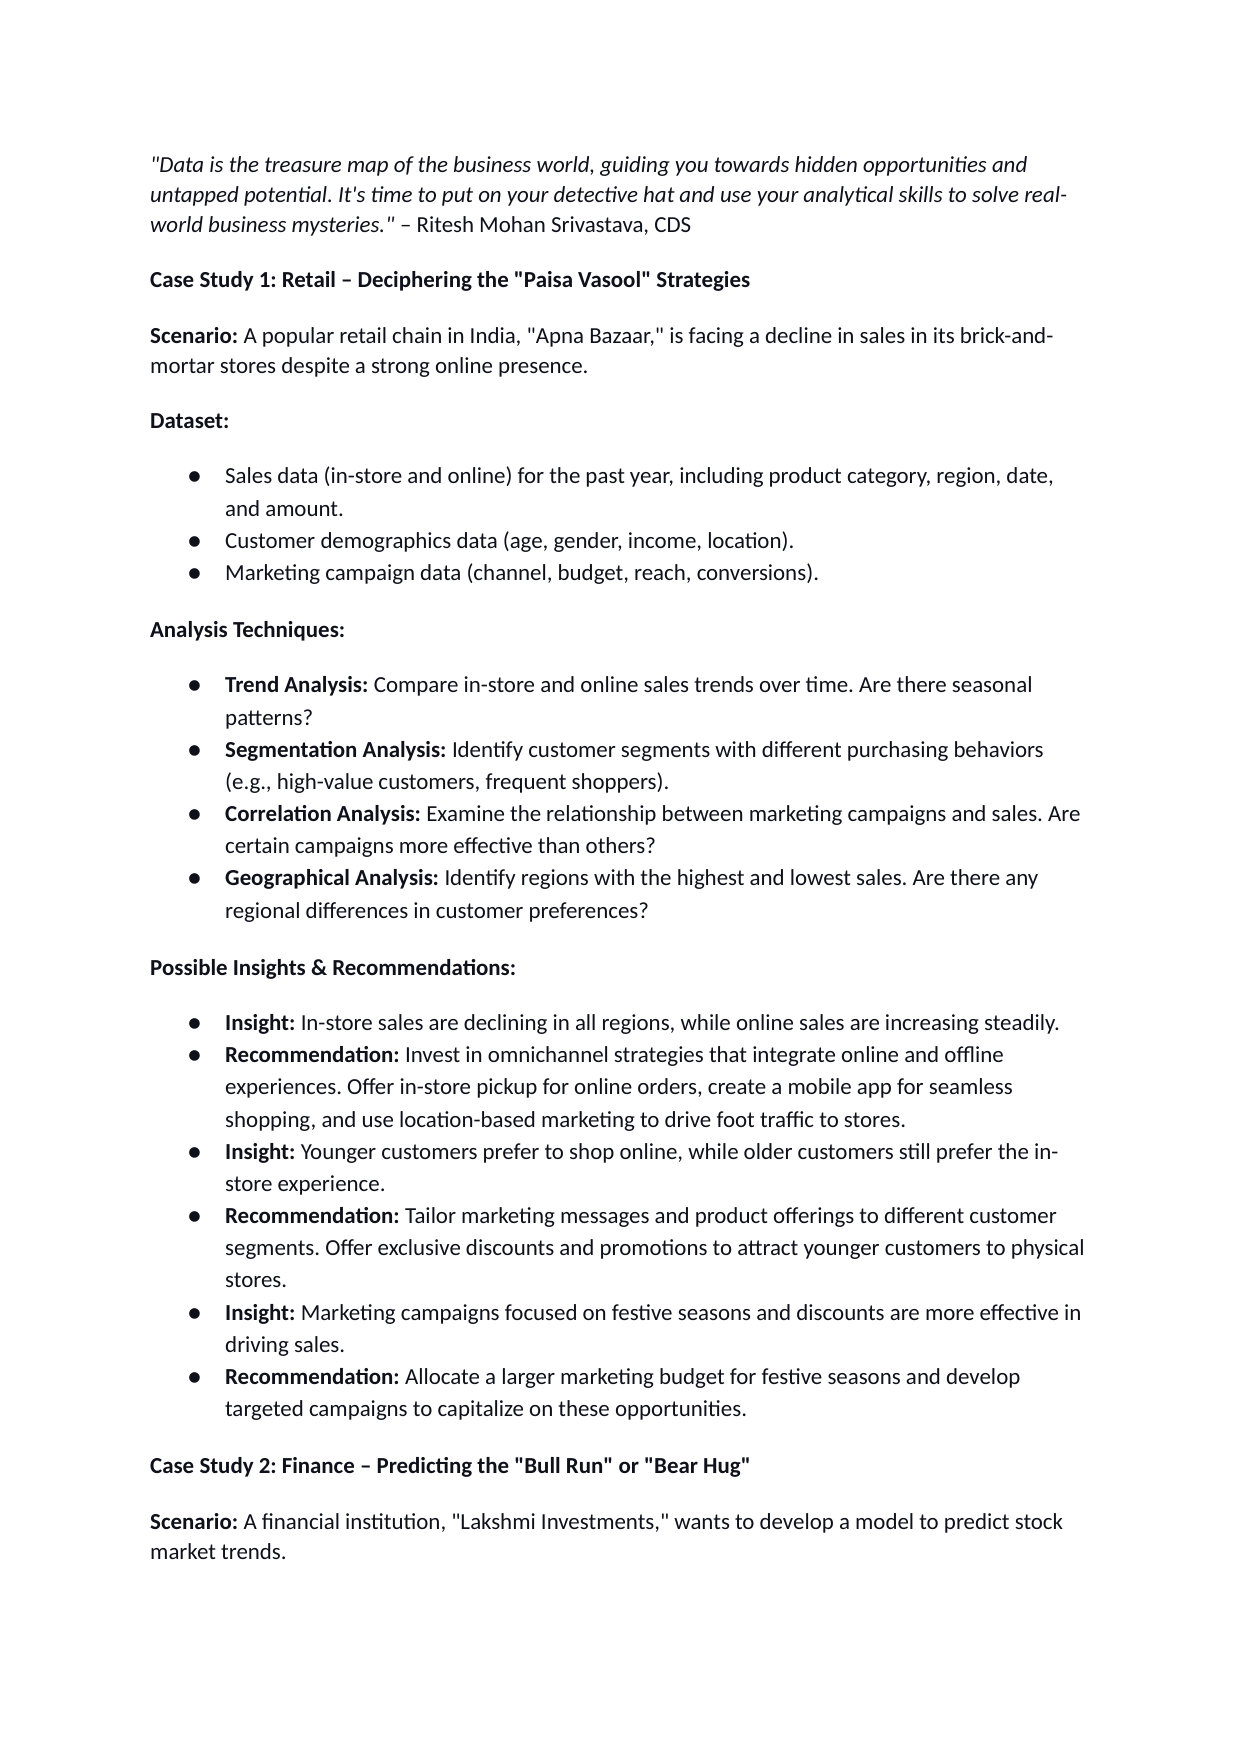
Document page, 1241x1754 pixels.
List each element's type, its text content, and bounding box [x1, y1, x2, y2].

text Case Study 2: Finance – Predicting the "Bull Run" or "Bear Hug" [150, 1452, 1090, 1479]
list Recommendation: Tailor marketing messages and product offerings to different customer segments. Offer exclusive discounts and promotions to attract younger customers to physical stores. [187, 1201, 1090, 1294]
list Segmentation Analysis: Identify customer segments with different purchasing behaviors (e.g., high-value customers, frequent shoppers). [187, 735, 1090, 795]
text Scenario: A financial institution, "Lakshmi Investments," wants to develop a model to predict stock market trends. [150, 1507, 1090, 1565]
list Correlation Analysis: Examine the relationship between marketing campaigns and sales. Are certain campaigns more effective than others? [187, 799, 1090, 859]
text Scenario: A popular retail chain in India, "Apna Bazaar," is facing a decline in sales in its brick-and-mortar stores despite a strong online presence. [150, 321, 1090, 379]
list Trend Analysis: Compare in-store and online sales trends over time. Are there seasonal patterns? [187, 670, 1090, 731]
list Sales data (in-store and online) for the past year, including product category, region, date, and amount. [187, 461, 1090, 522]
text Analysis Techniques: [150, 615, 1090, 643]
list Insight: Marketing campaigns focused on festive seasons and discounts are more effective in driving sales. [187, 1298, 1090, 1358]
text Possible Insights & Recommendations: [150, 953, 1090, 981]
list Insight: Younger customers prefer to shop online, while older customers still prefer the in-store experience. [187, 1137, 1090, 1197]
list Marketing campaign data (channel, budget, reach, conversions). [187, 558, 1090, 586]
text Case Study 1: Retail – Deciphering the "Paisa Vasool" Strategies [150, 266, 1090, 294]
text "Data is the treasure map of the business world, guiding you towards hidden opportunities and untapped potential. It's time to put on your detective hat and use your analytical skills to solve real-world business mysteries." – Ritesh Mohan Srivastava, CDS [150, 150, 1090, 238]
text Dataset: [150, 406, 1090, 434]
list Recommendation: Allocate a larger marketing budget for festive seasons and develop targeted campaigns to capitalize on these opportunities. [187, 1362, 1090, 1422]
list Recommendation: Invest in omnichannel strategies that integrate online and offline experiences. Offer in-store pickup for online orders, create a mobile app for seamless shopping, and use location-based marketing to drive foot traffic to stores. [187, 1040, 1090, 1133]
list Insight: In-store sales are declining in all regions, while online sales are increasing steadily. [187, 1008, 1090, 1036]
list Customer demographics data (age, gender, income, location). [187, 526, 1090, 554]
list Geographical Analysis: Identify regions with the highest and lowest sales. Are there any regional differences in customer preferences? [187, 863, 1090, 924]
